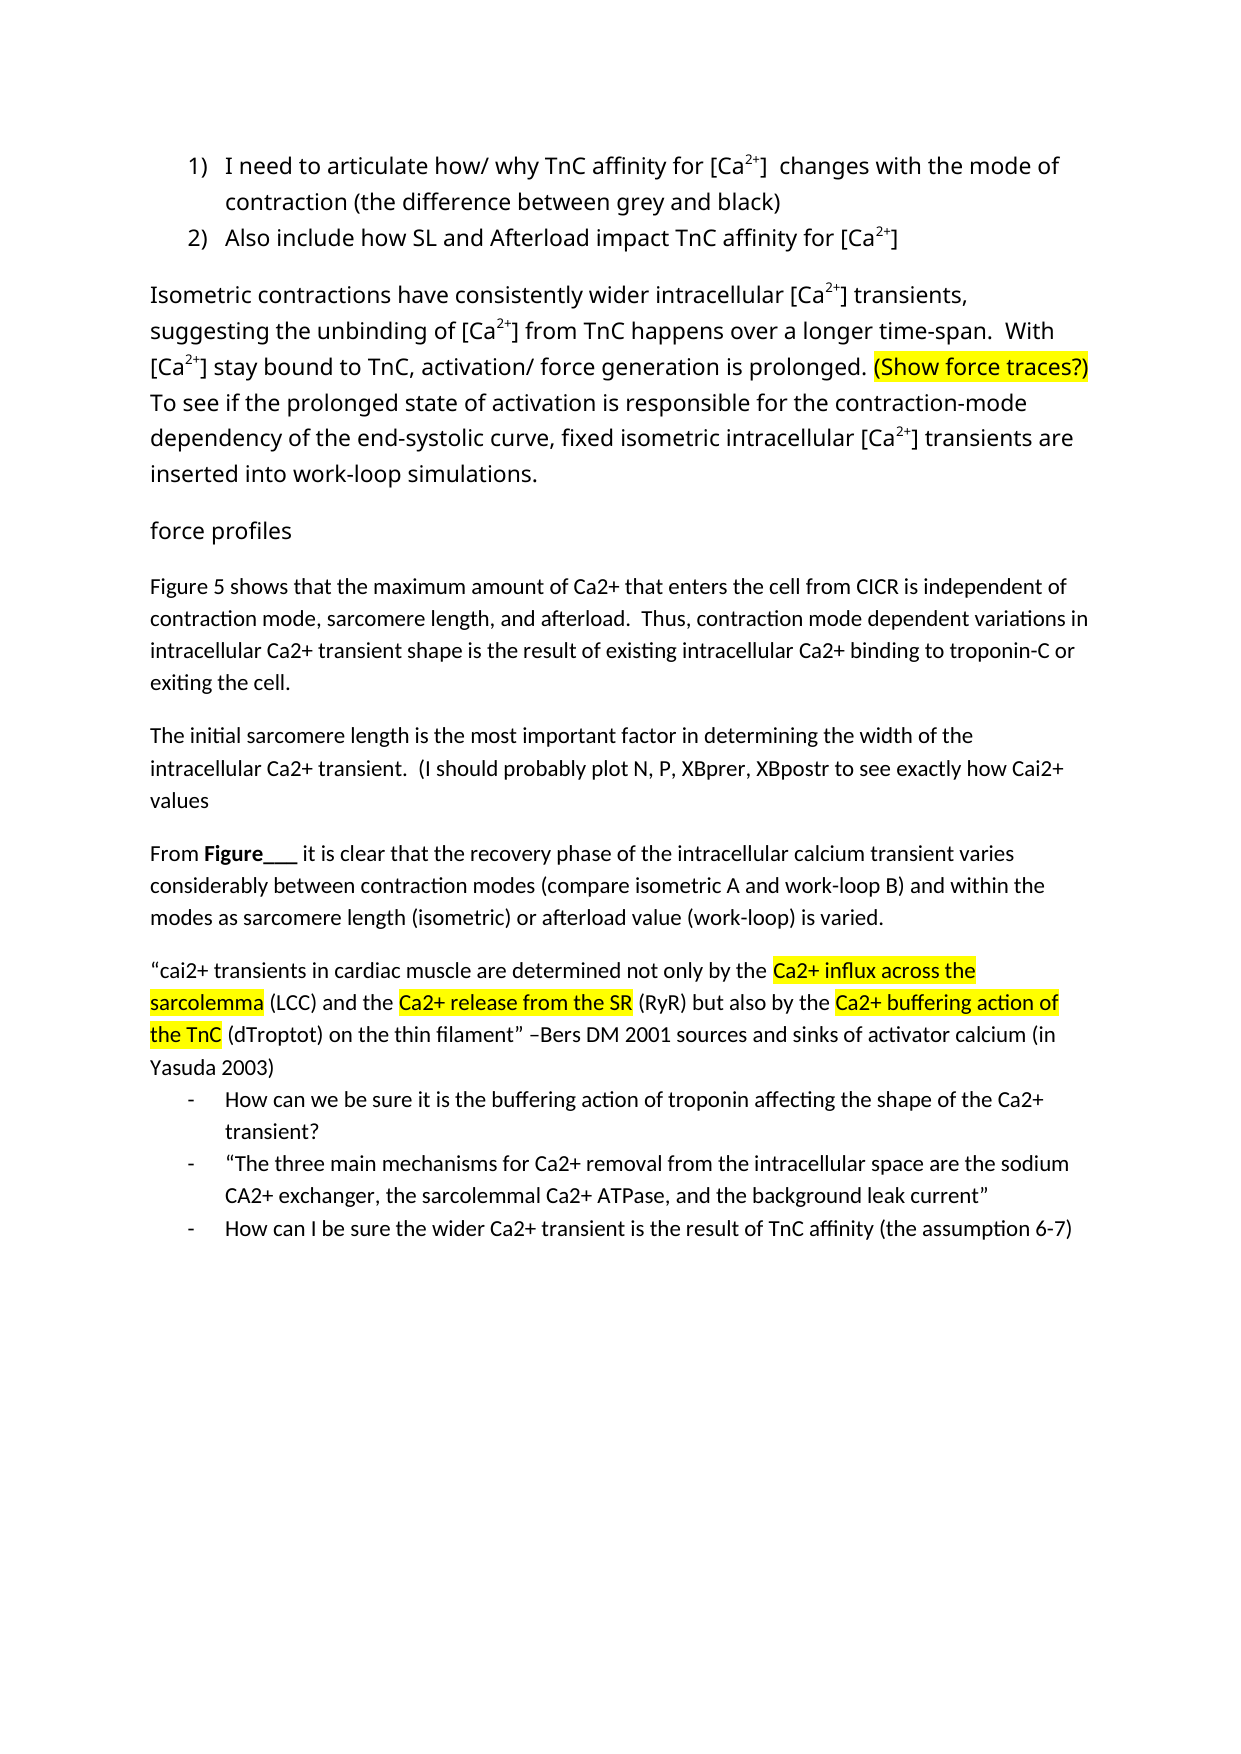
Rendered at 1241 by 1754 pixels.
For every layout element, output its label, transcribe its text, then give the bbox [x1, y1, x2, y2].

text Isometric contractions have consistently wider intracellular [Ca2+] transients, suggesting the unbinding of [Ca2+] from TnC happens over a longer time-span. With [Ca2+] stay bound to TnC, activation/ force generation is prolonged. (Show force traces?) To see if the prolonged state of activation is responsible for the contraction-mode dependency of the end-systolic curve, fixed isometric intracellular [Ca2+] transients are inserted into work-loop simulations. [150, 279, 1090, 489]
text force profiles [150, 515, 1090, 546]
list How can I be sure the wider Ca2+ transient is the result of TnC affinity (the assumption 6-7) [187, 1214, 1090, 1242]
list I need to articulate how/ why TnC affinity for [Ca2+] changes with the mode of contraction (the difference between grey and black) [187, 150, 1090, 217]
text The initial sarcomere length is the most important factor in determining the width of the intracellular Ca2+ transient. (I should probably plot N, P, XBprer, XBpostr to see exactly how Cai2+ values [150, 721, 1090, 814]
list How can we be sure it is the buffering action of troponin affecting the shape of the Ca2+ transient? [187, 1085, 1090, 1145]
text “cai2+ transients in cardiac muscle are determined not only by the Ca2+ influx across the sarcolemma (LCC) and the Ca2+ release from the SR (RyR) but also by the Ca2+ buffering action of the TnC (dTroptot) on the thin filament” –Bers DM 2001 sources and sinks of activator calcium (in Yasuda 2003) [150, 956, 1090, 1081]
list Also include how SL and Afterload impact TnC affinity for [Ca2+] [187, 222, 1090, 253]
text From Figure___ it is clear that the recovery phase of the intracellular calcium transient varies considerably between contraction modes (compare isometric A and work-loop B) and within the modes as sarcomere length (isometric) or afterload value (work-loop) is varied. [150, 839, 1090, 931]
text Figure 5 shows that the maximum amount of Ca2+ that enters the cell from CICR is independent of contraction mode, sarcomere length, and afterload. Thus, contraction mode dependent variations in intracellular Ca2+ transient shape is the result of existing intracellular Ca2+ binding to troponin-C or exiting the cell. [150, 572, 1090, 696]
list “The three main mechanisms for Ca2+ removal from the intracellular space are the sodium CA2+ exchanger, the sarcolemmal Ca2+ ATPase, and the background leak current” [187, 1149, 1090, 1209]
